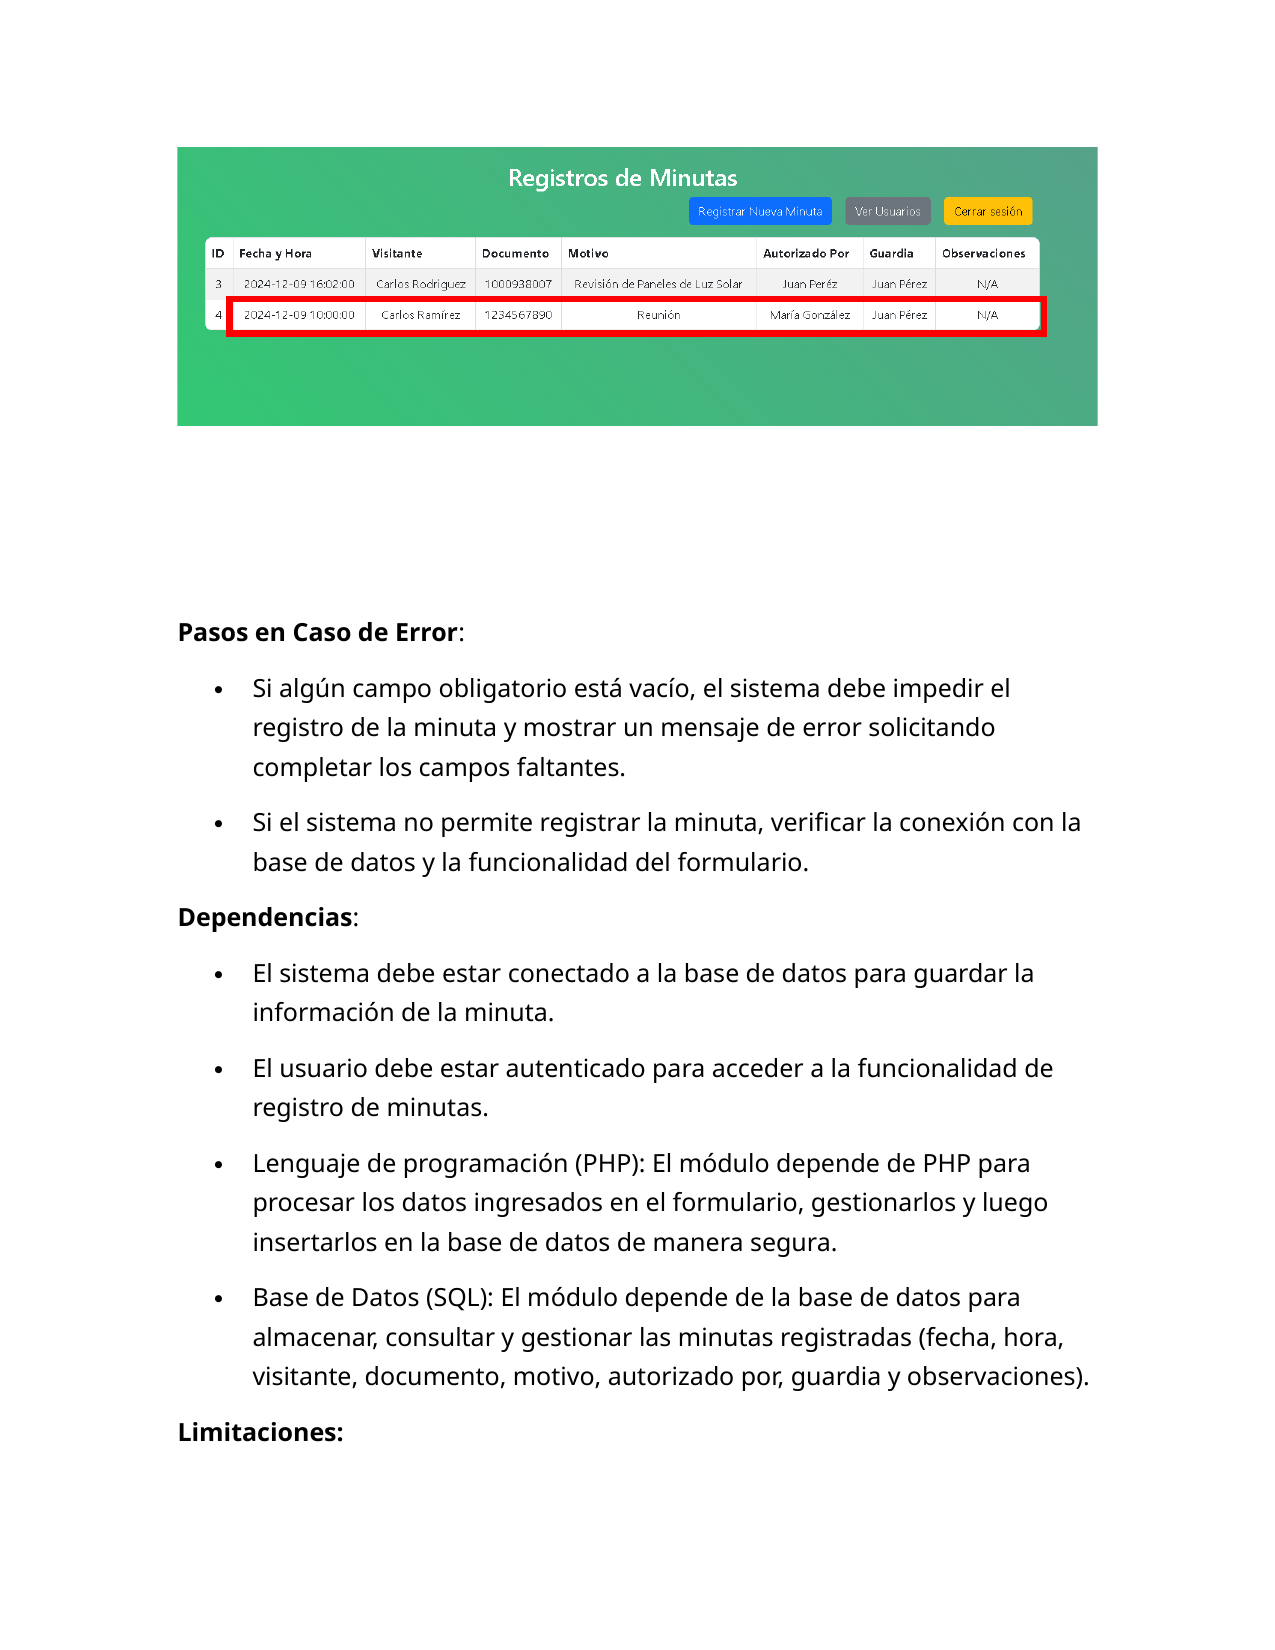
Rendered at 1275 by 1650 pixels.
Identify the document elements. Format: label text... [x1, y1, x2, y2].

list El sistema debe estar conectado a la base de datos para guardar la información de la minuta. [215, 956, 1098, 1029]
text Pasos en Caso de Error: [177, 615, 1098, 649]
list Si algún campo obligatorio está vacío, el sistema debe impedir el registro de la minuta y mostrar un mensaje de error solicitando completar los campos faltantes. [215, 671, 1098, 783]
list Lenguaje de programación (PHP): El módulo depende de PHP para procesar los datos ingresados en el formulario, gestionarlos y luego insertarlos en la base de datos de manera segura. [215, 1146, 1098, 1258]
list El usuario debe estar autenticado para acceder a la funcionalidad de registro de minutas. [215, 1051, 1098, 1124]
picture [177, 147, 1098, 426]
list Si el sistema no permite registrar la minuta, verificar la conexión con la base de datos y la funcionalidad del formulario. [215, 805, 1098, 878]
text Limitaciones: [177, 1414, 1098, 1448]
text Dependencias: [177, 900, 1098, 934]
list Base de Datos (SQL): El módulo depende de la base de datos para almacenar, consultar y gestionar las minutas registradas (fecha, hora, visitante, documento, motivo, autorizado por, guardia y observaciones). [215, 1280, 1098, 1392]
